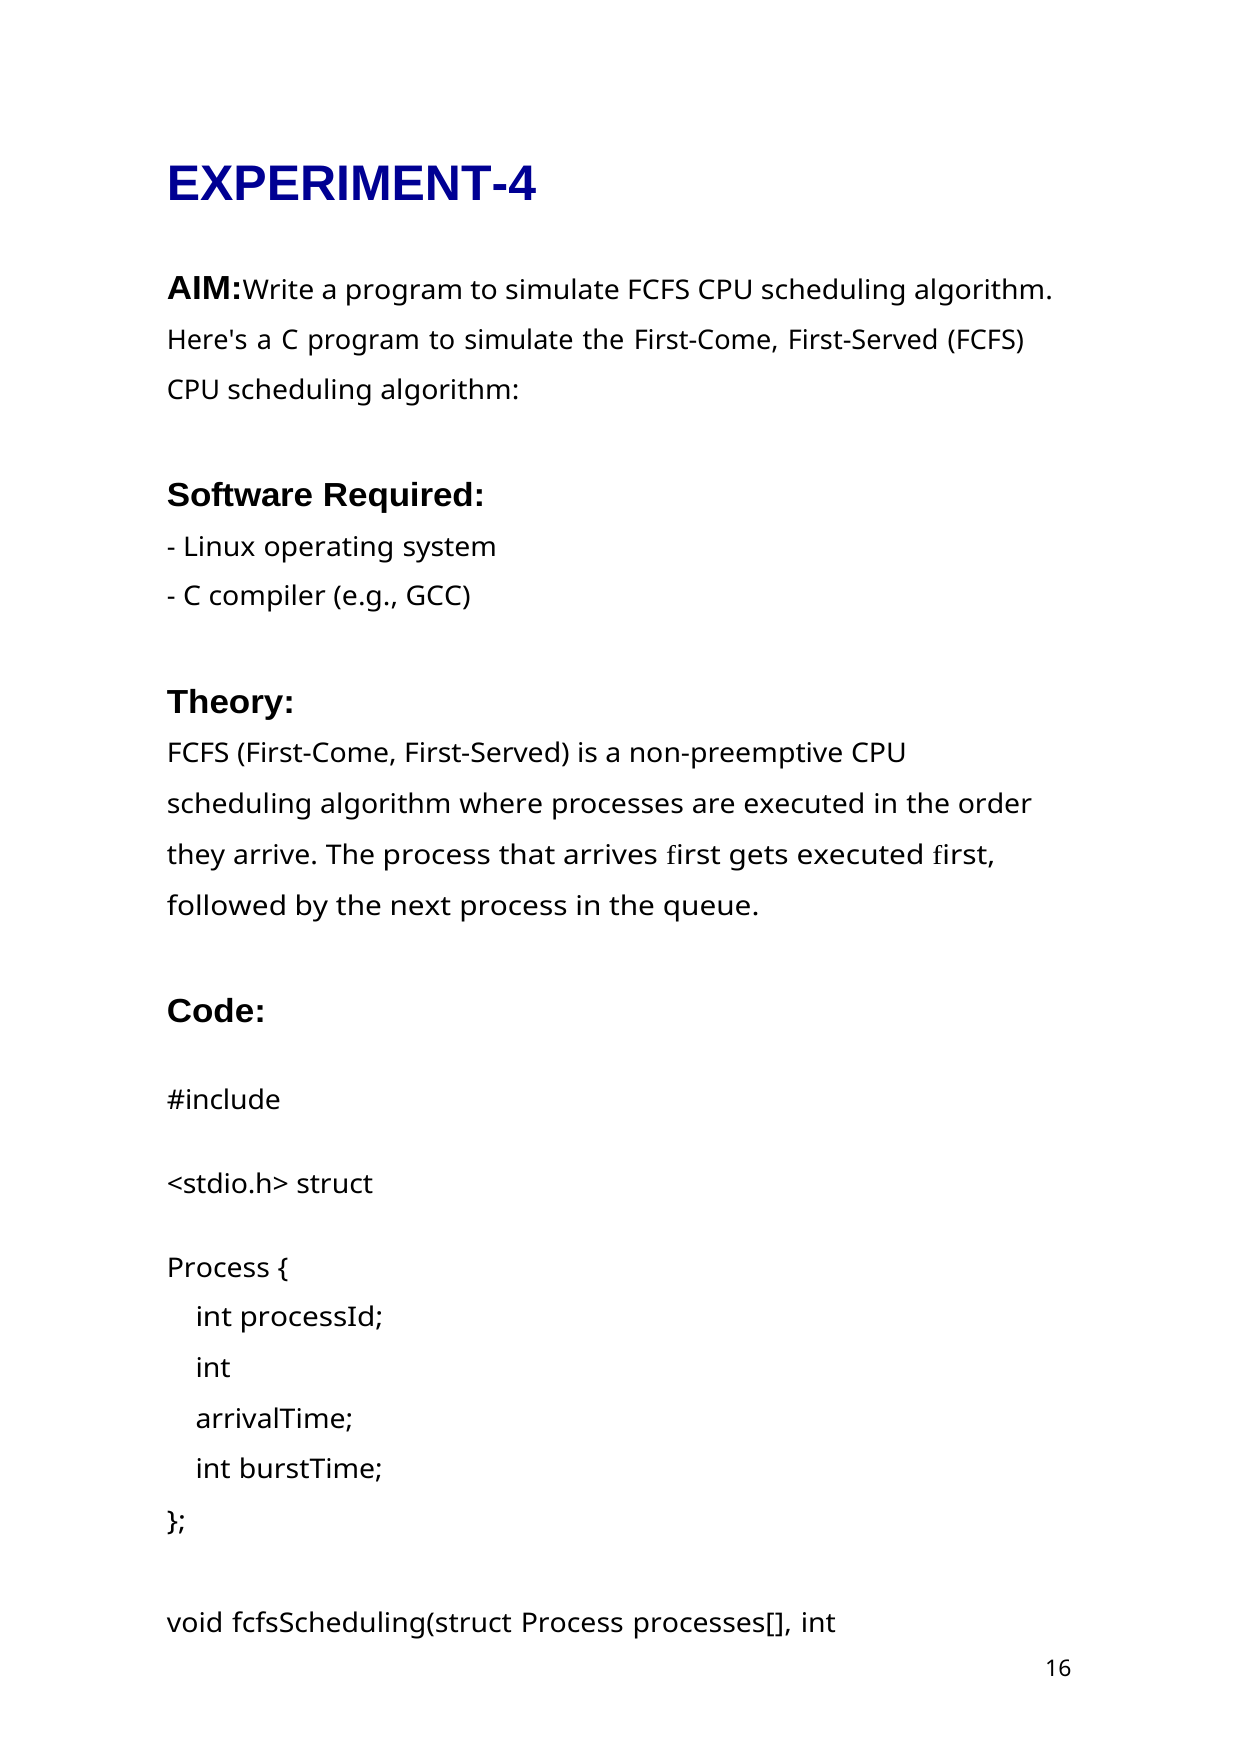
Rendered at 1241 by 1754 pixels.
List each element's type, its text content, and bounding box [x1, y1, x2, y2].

text int processId; int arrivalTime; int burstTime; [195, 1297, 385, 1487]
subtitle Software Required: [167, 475, 1084, 514]
list Linux operating system [167, 528, 1084, 564]
subtitle Theory: [167, 682, 1084, 720]
text FCFS (First-Come, First-Served) is a non-preemptive CPU scheduling algorithm where processes are executed in the order they arrive. The process that arrives first gets executed first, followed by the next process in the queue. [167, 734, 1040, 923]
text AIM:Write a program to simulate FCFS CPU scheduling algorithm. Here's a C program to simulate the First-Come, First-Served (FCFS) CPU scheduling algorithm: [167, 268, 1084, 407]
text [167, 1604, 860, 1641]
text }; [167, 1502, 1084, 1539]
subtitle Code: [167, 992, 1084, 1030]
subtitle EXPERIMENT-4 [167, 153, 1084, 211]
text #include <stdio.h> struct Process { [167, 1033, 397, 1286]
list C compiler (e.g., GCC) [167, 576, 1084, 613]
